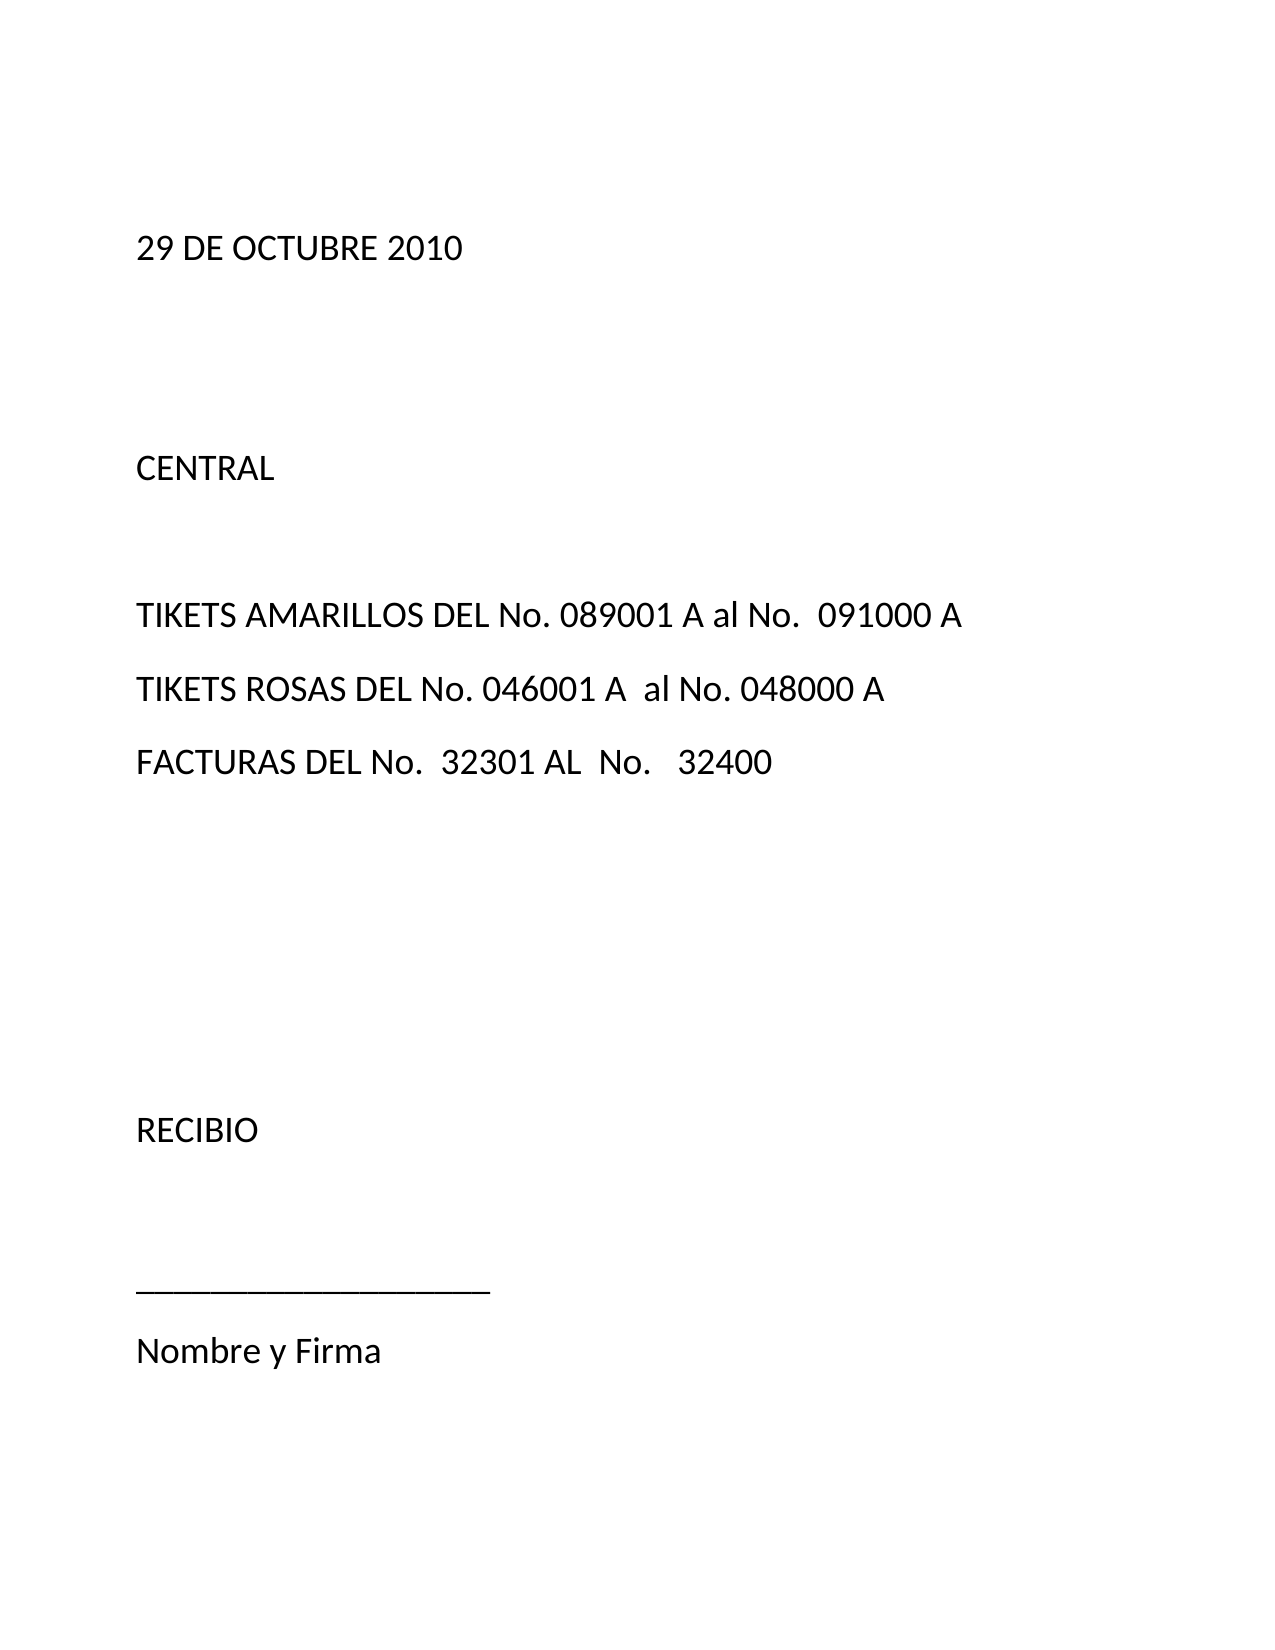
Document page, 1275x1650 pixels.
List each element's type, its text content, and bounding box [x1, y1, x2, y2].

text ___________________ [136, 1253, 1163, 1299]
text TIKETS ROSAS DEL No. 046001 A al No. 048000 A [136, 665, 1163, 711]
text Nombre y Firma [136, 1327, 1163, 1372]
text FACTURAS DEL No. 32301 AL No. 32400 [136, 738, 1163, 784]
text RECIBIO [136, 1106, 1163, 1152]
text 29 DE OCTUBRE 2010 [136, 223, 1163, 269]
text CENTRAL [136, 444, 1163, 490]
text TIKETS AMARILLOS DEL No. 089001 A al No. 091000 A [136, 591, 1163, 637]
